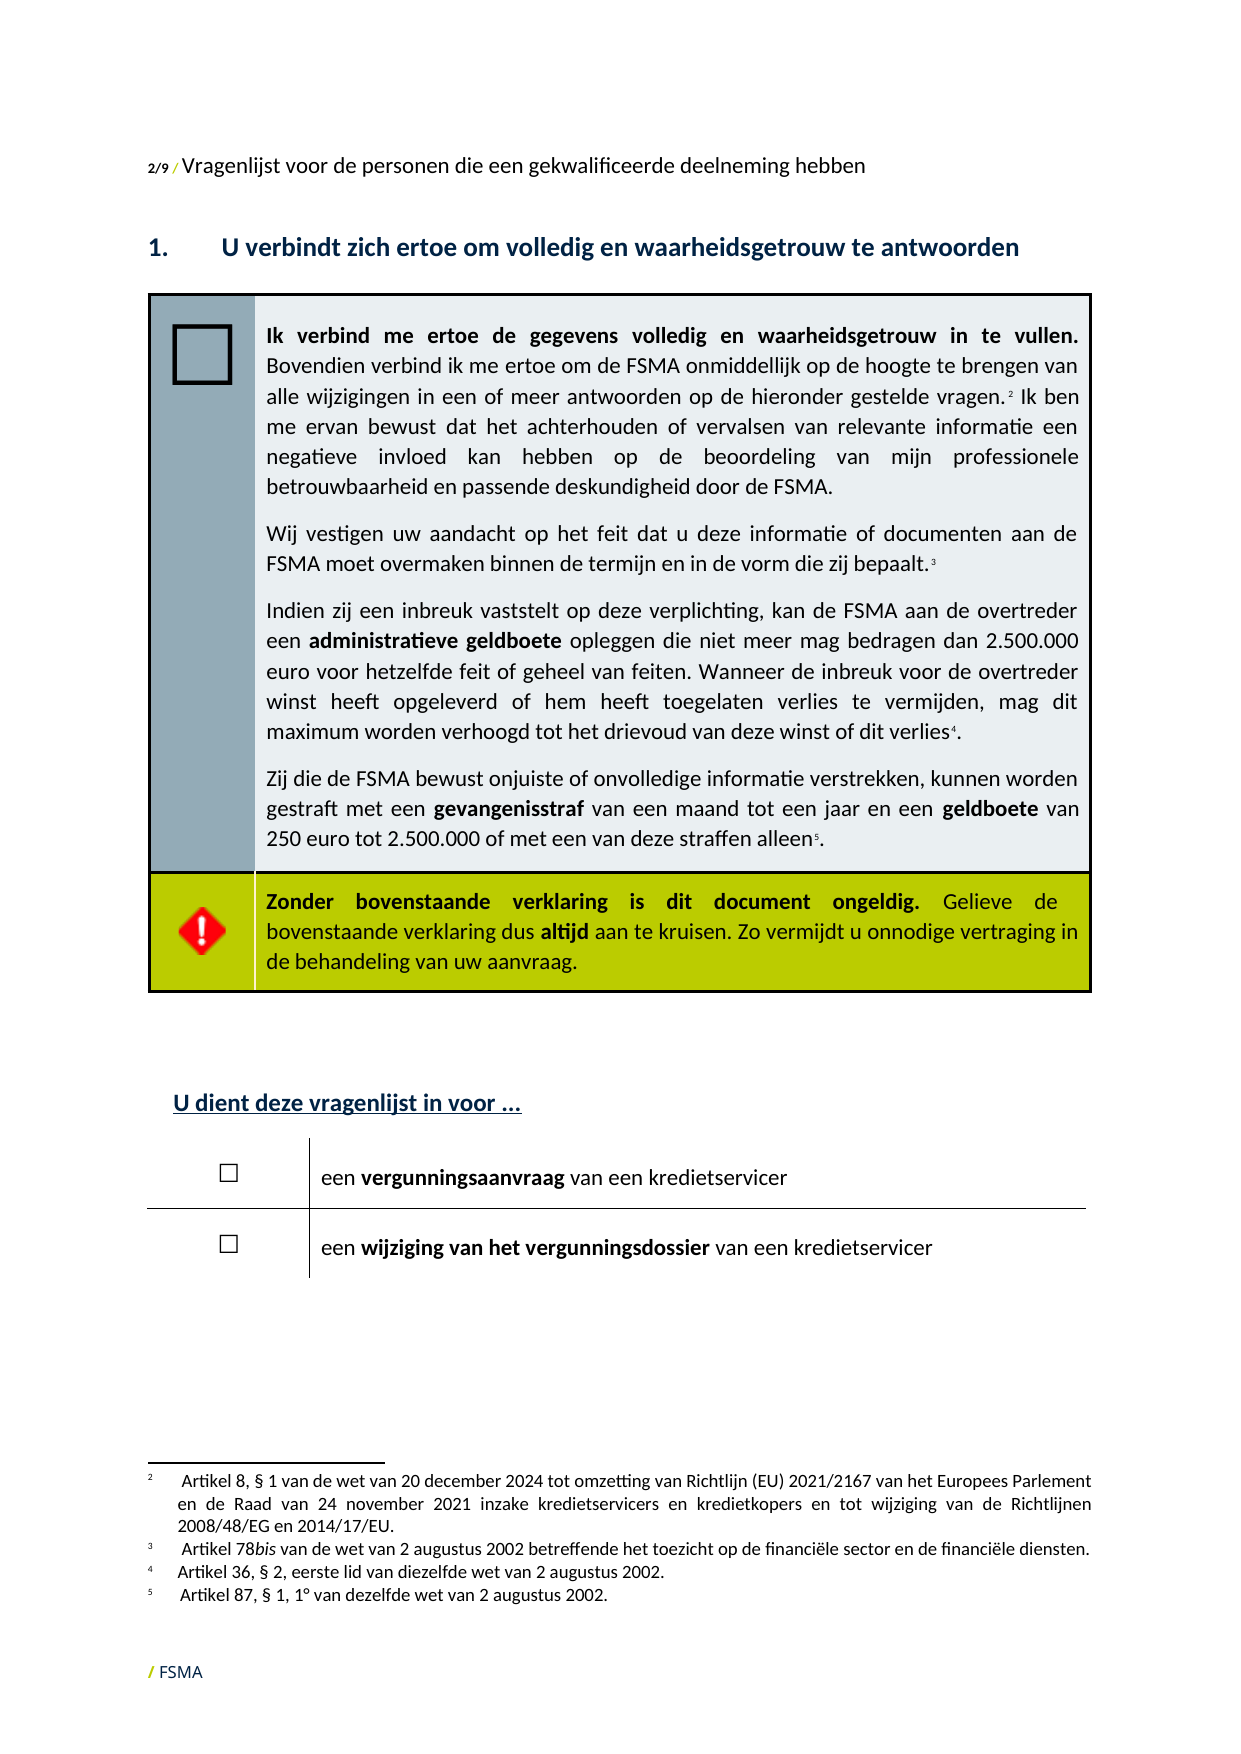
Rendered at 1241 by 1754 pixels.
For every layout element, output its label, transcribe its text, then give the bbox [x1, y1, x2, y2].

table_cell [151, 874, 254, 990]
table_header U dient deze vragenlijst in voor ... [147, 1087, 1086, 1138]
table_header Ik verbind me ertoe de gegevens volledig en waarheidsgetrouw in te vullen. Bovendien verbind ik me ertoe om de FSMA onmiddellijk op de hoogte te brengen van alle wijzigingen in een of meer antwoorden op de hieronder gestelde vragen. Ik ben me ervan bewust dat het achterhouden of vervalsen van relevante informatie een negatieve invloed kan hebben op de beoordeling van mijn professionele betrouwbaarheid en passende deskundigheid door de FSMA. Wij vestigen uw aandacht op het feit dat u deze informatie of documenten aan de FSMA moet overmaken binnen de termijn en in de vorm die zij bepaalt. Indien zij een inbreuk vaststelt op deze verplichting, kan de FSMA aan de overtreder een administratieve geldboete opleggen die niet meer mag bedragen dan 2.500.000 euro voor hetzelfde feit of geheel van feiten. Wanneer de inbreuk voor de overtreder winst heeft opgeleverd of hem heeft toegelaten verlies te vermijden, mag dit maximum worden verhoogd tot het drievoud van deze winst of dit verlies. Zij die de FSMA bewust onjuiste of onvolledige informatie verstrekken, kunnen worden gestraft met een gevangenisstraf van een maand tot een jaar en een geldboete van 250 euro tot 2.500.000 of met een van deze straffen alleen. [255, 296, 1089, 871]
table_cell Zonder bovenstaande verklaring is dit document ongeldig. Gelieve de bovenstaande verklaring dus altijd aan te kruisen. Zo vermijdt u onnodige vertraging in de behandeling van uw aanvraag. [256, 874, 1089, 990]
table_cell [147, 1209, 309, 1278]
table_cell een vergunningsaanvraag van een kredietservicer [310, 1138, 1086, 1207]
subtitle 1. U verbindt zich ertoe om volledig en waarheidsgetrouw te antwoorden [148, 230, 1093, 263]
table_cell een wijziging van het vergunningsdossier van een kredietservicer [310, 1209, 1086, 1278]
table_cell [147, 1138, 309, 1207]
picture [178, 907, 226, 955]
